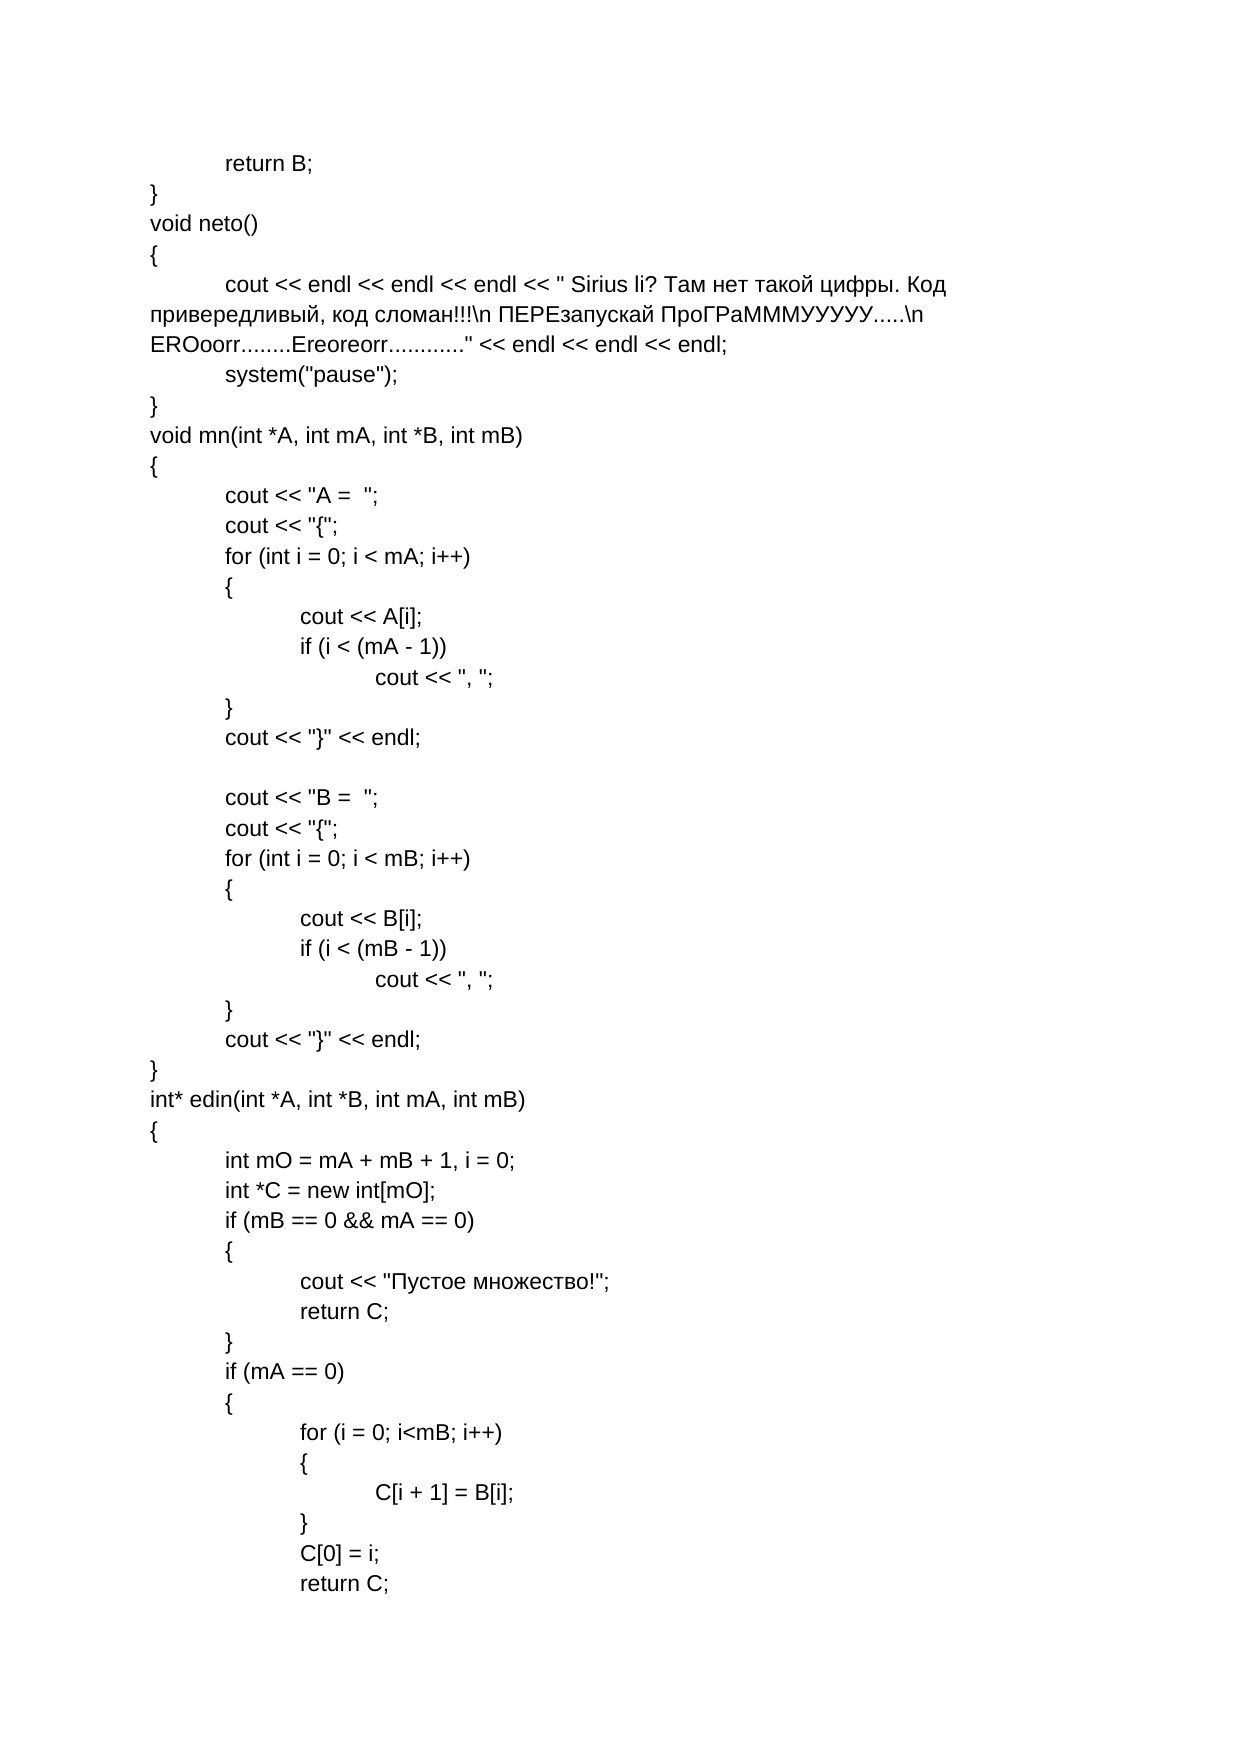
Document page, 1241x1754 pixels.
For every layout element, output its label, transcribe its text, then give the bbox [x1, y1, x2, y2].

text void neto() [150, 210, 1090, 237]
text } [150, 1509, 1090, 1536]
text int* edin(int *A, int *B, int mA, int mB) [150, 1086, 1090, 1113]
text } [150, 180, 1090, 207]
text return C; [150, 1570, 1090, 1596]
text { [150, 1449, 1090, 1475]
text } [150, 392, 1090, 418]
text cout << "{"; [150, 512, 1090, 539]
text cout << A[i]; [150, 603, 1090, 629]
text { [150, 1388, 1090, 1415]
text { [150, 241, 1090, 267]
text int mO = mA + mB + 1, i = 0; [150, 1147, 1090, 1173]
text for (i = 0; i<mB; i++) [150, 1419, 1090, 1445]
text { [150, 1117, 1090, 1143]
text { [150, 573, 1090, 599]
text return C; [150, 1298, 1090, 1324]
text { [150, 875, 1090, 901]
text { [150, 452, 1090, 478]
text cout << ", "; [150, 966, 1090, 992]
text C[i + 1] = B[i]; [150, 1479, 1090, 1506]
text system("pause"); [150, 361, 1090, 388]
text cout << ", "; [150, 663, 1090, 690]
text } [150, 1056, 1090, 1083]
text cout << "A = "; [150, 482, 1090, 509]
text } [150, 694, 1090, 720]
text } [150, 996, 1090, 1022]
text cout << endl << endl << endl << " Sirius li? Там нет такой цифры. Код привередливый, код сломан!!!\n ПЕРЕзапускай ПроГРаМММУУУУУ.....\n EROoorr........Ereoreorr............" << endl << endl << endl; [150, 271, 1090, 358]
text cout << "}" << endl; [150, 1026, 1090, 1052]
text { [150, 1237, 1090, 1264]
text cout << "}" << endl; [150, 724, 1090, 750]
text for (int i = 0; i < mB; i++) [150, 845, 1090, 871]
text cout << B[i]; [150, 905, 1090, 932]
text cout << "{"; [150, 814, 1090, 841]
text cout << "Пустое множество!"; [150, 1268, 1090, 1294]
text if (mB == 0 && mA == 0) [150, 1207, 1090, 1234]
text int *C = new int[mO]; [150, 1177, 1090, 1203]
text cout << "B = "; [150, 784, 1090, 811]
text void mn(int *A, int mA, int *B, int mB) [150, 422, 1090, 448]
text if (i < (mA - 1)) [150, 633, 1090, 660]
text C[0] = i; [150, 1539, 1090, 1566]
text } [150, 1328, 1090, 1354]
text if (i < (mB - 1)) [150, 935, 1090, 962]
text for (int i = 0; i < mA; i++) [150, 543, 1090, 569]
text return B; [150, 150, 1090, 176]
text if (mA == 0) [150, 1358, 1090, 1385]
